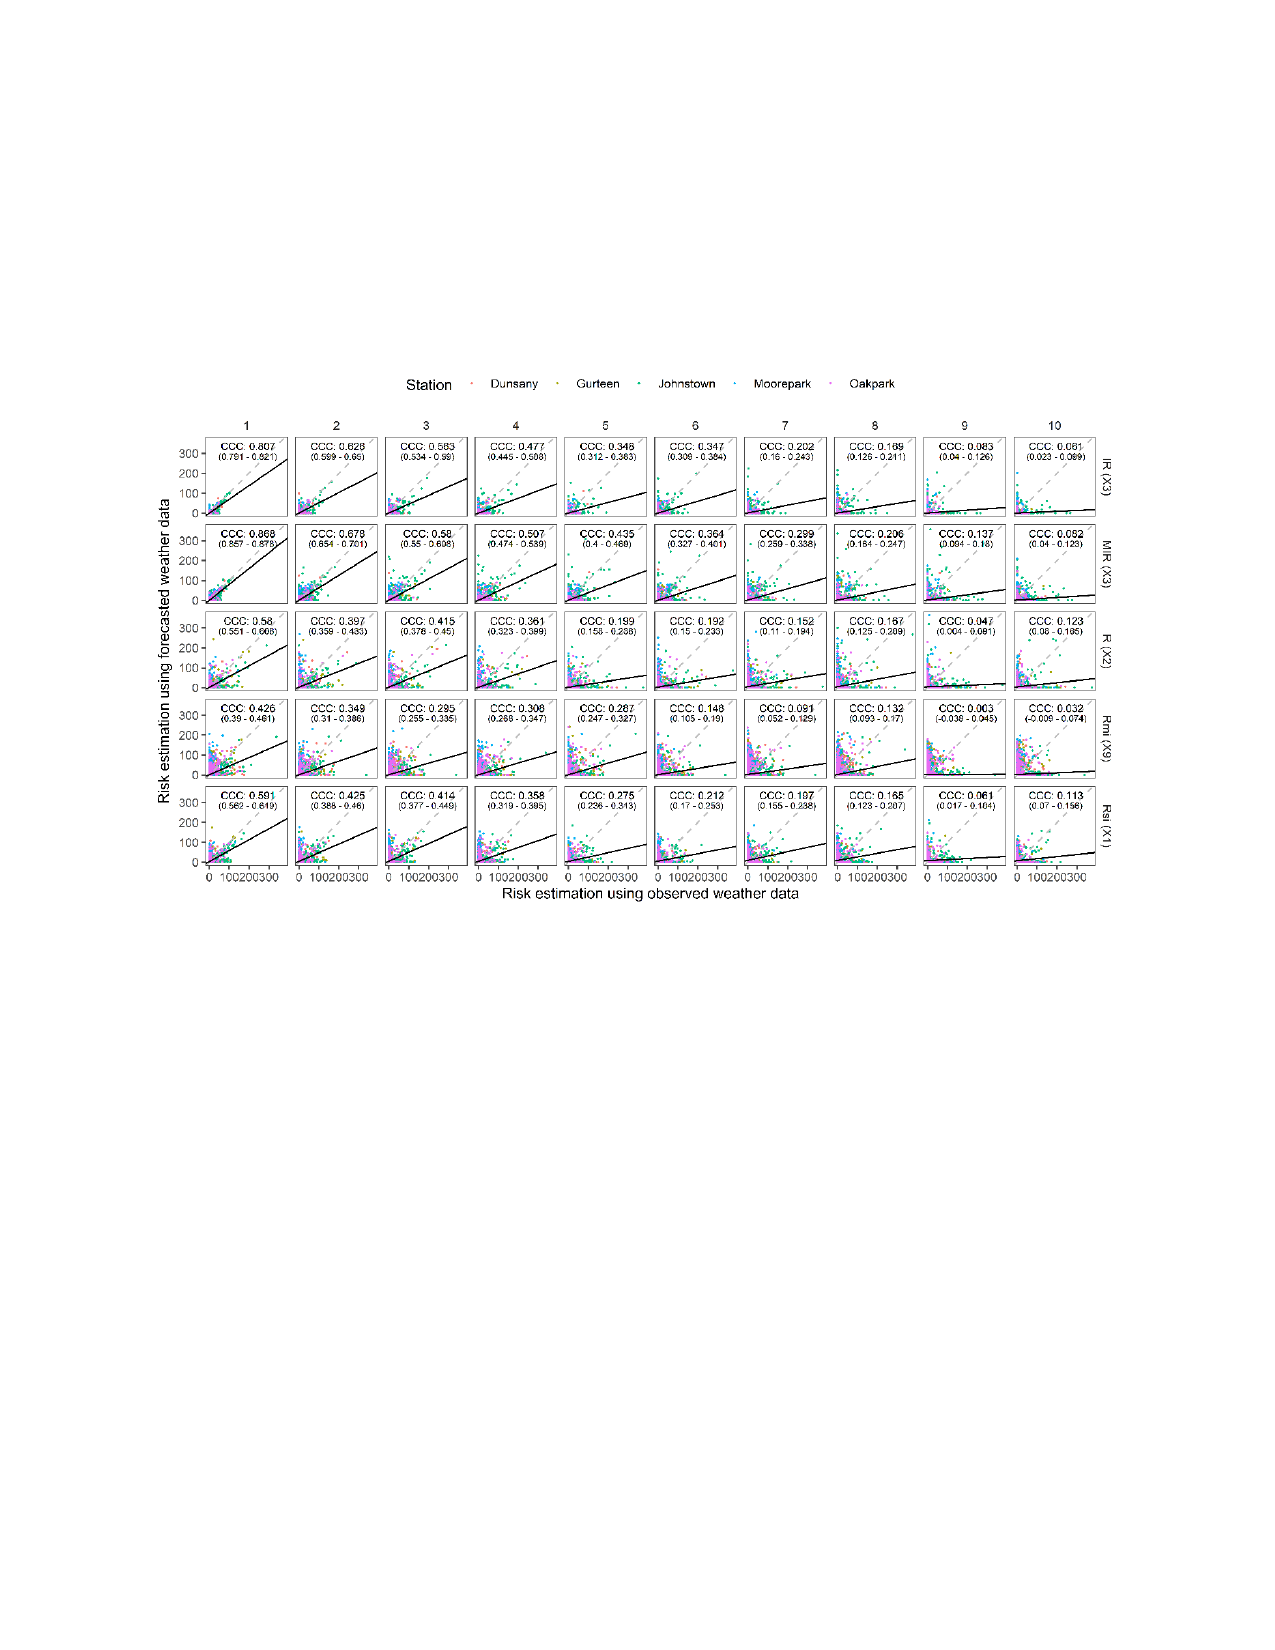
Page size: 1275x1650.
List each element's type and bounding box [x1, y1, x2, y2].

picture [150, 150, 1125, 1125]
